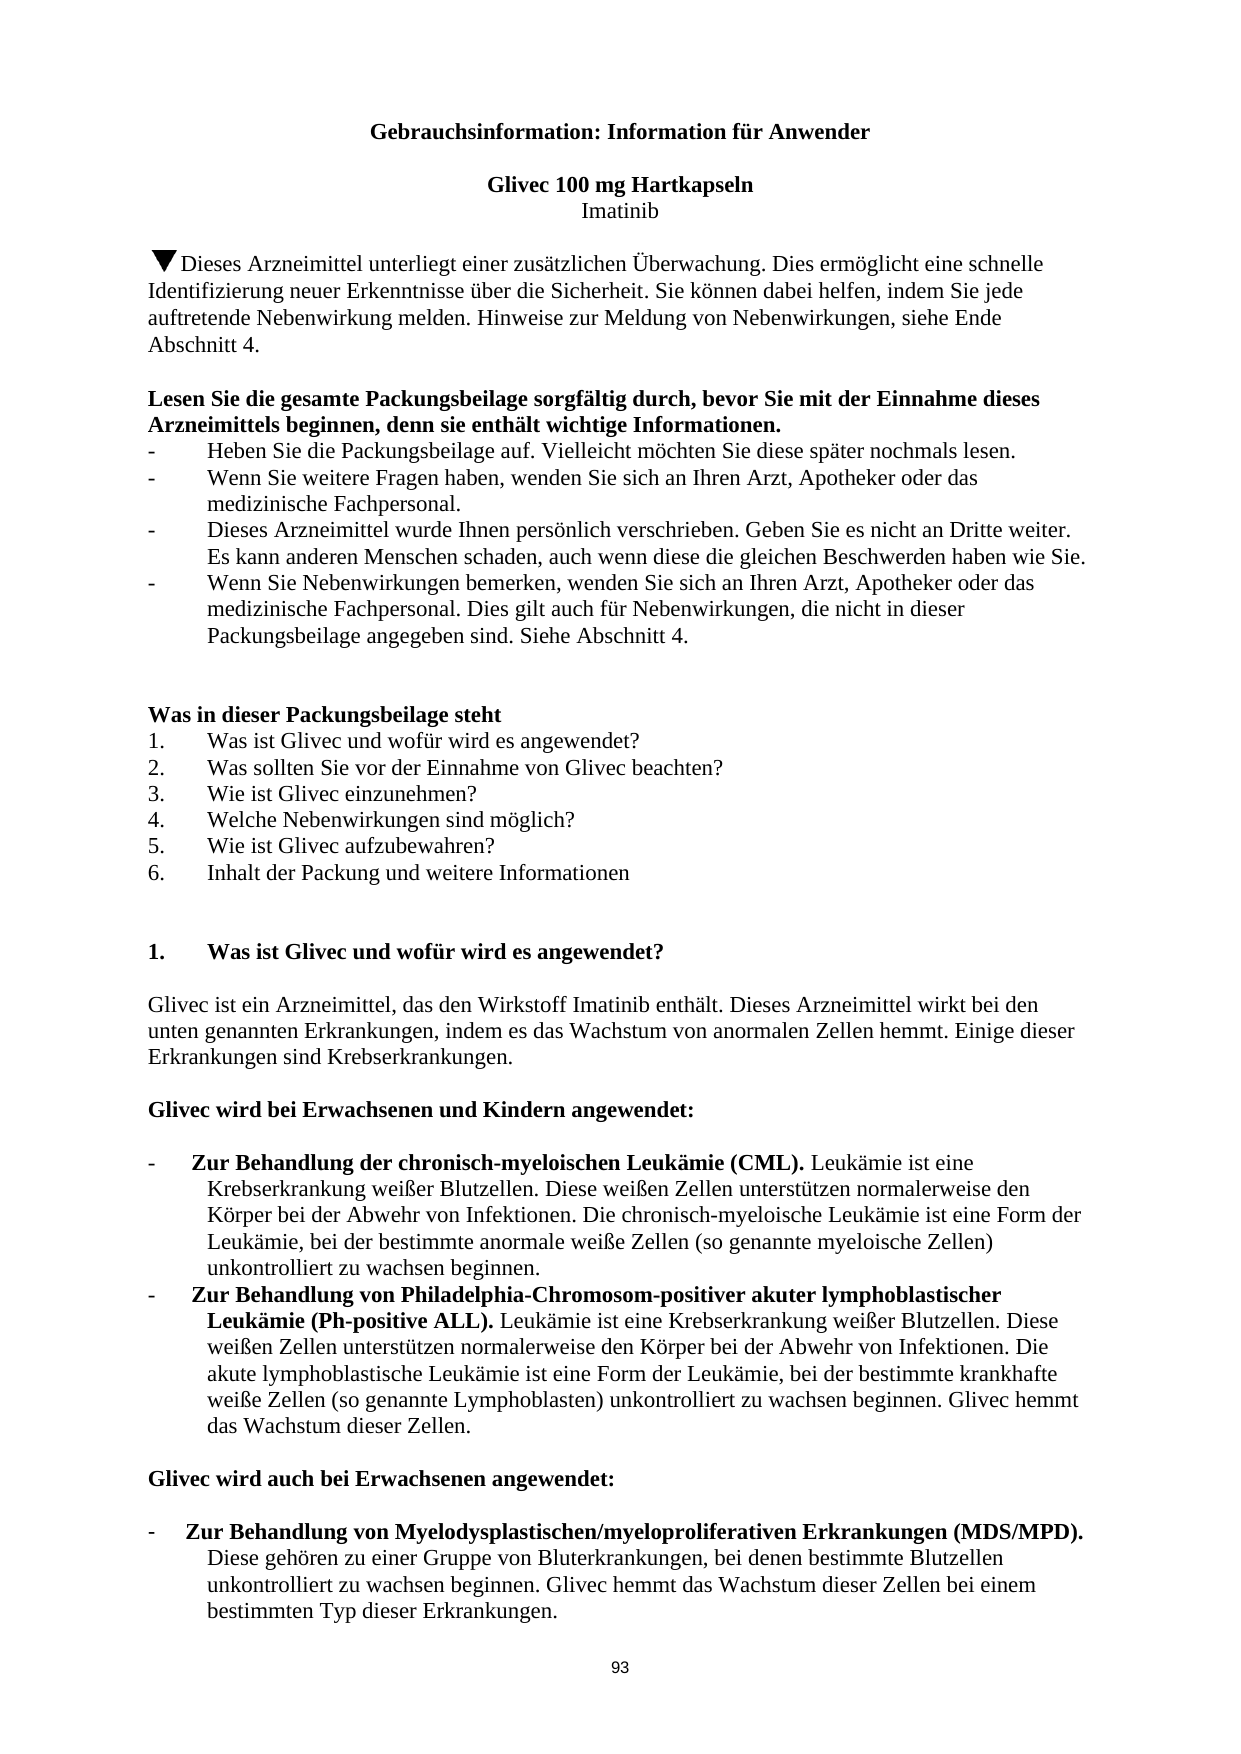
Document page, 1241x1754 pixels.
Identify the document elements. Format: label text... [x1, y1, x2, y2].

list Wenn Sie weitere Fragen haben, wenden Sie sich an Ihren Arzt, Apotheker oder das medizinische Fachpersonal. [148, 464, 1092, 516]
list Was in dieser Packungsbeilage steht [148, 701, 1092, 727]
list 5. Wie ist Glivec aufzubewahren? [148, 833, 1092, 859]
text Imatinib [148, 197, 1092, 223]
list 3. Wie ist Glivec einzunehmen? [148, 780, 1092, 806]
list Zur Behandlung der chronisch-myeloischen Leukämie (CML). Leukämie ist eine Krebserkrankung weißer Blutzellen. Diese weißen Zellen unterstützen normalerweise den Körper bei der Abwehr von Infektionen. Die chronisch-myeloische Leukämie ist eine Form der Leukämie, bei der bestimmte anormale weiße Zellen (so genannte myeloische Zellen) unkontrolliert zu wachsen beginnen. [148, 1149, 1092, 1281]
list Dieses Arzneimittel wurde Ihnen persönlich verschrieben. Geben Sie es nicht an Dritte weiter. Es kann anderen Menschen schaden, auch wenn diese die gleichen Beschwerden haben wie Sie. [148, 516, 1092, 569]
list 1. Was ist Glivec und wofür wird es angewendet? [148, 938, 1092, 964]
list Glivec wird auch bei Erwachsenen angewendet: [148, 1465, 1092, 1491]
list 1. Was ist Glivec und wofür wird es angewendet? [148, 727, 1092, 753]
list Wenn Sie Nebenwirkungen bemerken, wenden Sie sich an Ihren Arzt, Apotheker oder das medizinische Fachpersonal. Dies gilt auch für Nebenwirkungen, die nicht in dieser Packungsbeilage angegeben sind. Siehe Abschnitt 4. [148, 569, 1092, 648]
text Lesen Sie die gesamte Packungsbeilage sorgfältig durch, bevor Sie mit der Einnahme dieses Arzneimittels beginnen, denn sie enthält wichtige Informationen. [148, 384, 1092, 437]
list 4. Welche Nebenwirkungen sind möglich? [148, 806, 1092, 833]
list Zur Behandlung von Myelodysplastischen/myeloproliferativen Erkrankungen (/MPD). Diese gehören zu einer Gruppe von Bluterkrankungen, bei denen bestimmte Blutzellen unkontrolliert zu wachsen beginnen. Glivec hemmt das Wachstum dieser Zellen bei einem bestimmten Typ dieser Erkrankungen. [148, 1518, 1092, 1623]
text Dieses Arzneimittel unterliegt einer zusätzlichen Überwachung. Dies ermöglicht eine schnelle Identifizierung neuer Erkenntnisse über die Sicherheit. Sie können dabei helfen, indem Sie jede auftretende Nebenwirkung melden. Hinweise zur Meldung von Nebenwirkungen, siehe Ende Abschnitt 4. [148, 250, 1092, 358]
text Glivec 100 mg Hartkapseln [148, 171, 1092, 197]
list Heben Sie die Packungsbeilage auf. Vielleicht möchten Sie diese später nochmals lesen. [148, 437, 1092, 464]
list Zur Behandlung von Philadelphia-Chromosom-positiver akuter lymphoblastischer Leukämie (Ph-positive ). Leukämie ist eine Krebserkrankung weißer Blutzellen. Diese weißen Zellen unterstützen normalerweise den Körper bei der Abwehr von Infektionen. Die akute lymphoblastische Leukämie ist eine Form der Leukämie, bei der bestimmte krankhafte weiße Zellen (so genannte Lymphoblasten) unkontrolliert zu wachsen beginnen. Glivec hemmt das Wachstum dieser Zellen. [148, 1281, 1092, 1439]
picture [147, 250, 181, 272]
list Glivec ist ein Arzneimittel, das den Wirkstoff Imatinib enthält. Dieses Arzneimittel wirkt bei den unten genannten Erkrankungen, indem es das Wachstum von anormalen Zellen hemmt. Einige dieser Erkrankungen sind Krebserkrankungen. [148, 991, 1092, 1070]
list Glivec wird bei Erwachsenen und Kindern angewendet: [148, 1096, 1092, 1122]
text Gebrauchsinformation: Information für Anwender [148, 118, 1092, 144]
list 2. Was sollten Sie vor der Einnahme von Glivec beachten? [148, 753, 1092, 780]
list 6. Inhalt der Packung und weitere Informationen [148, 859, 1092, 885]
